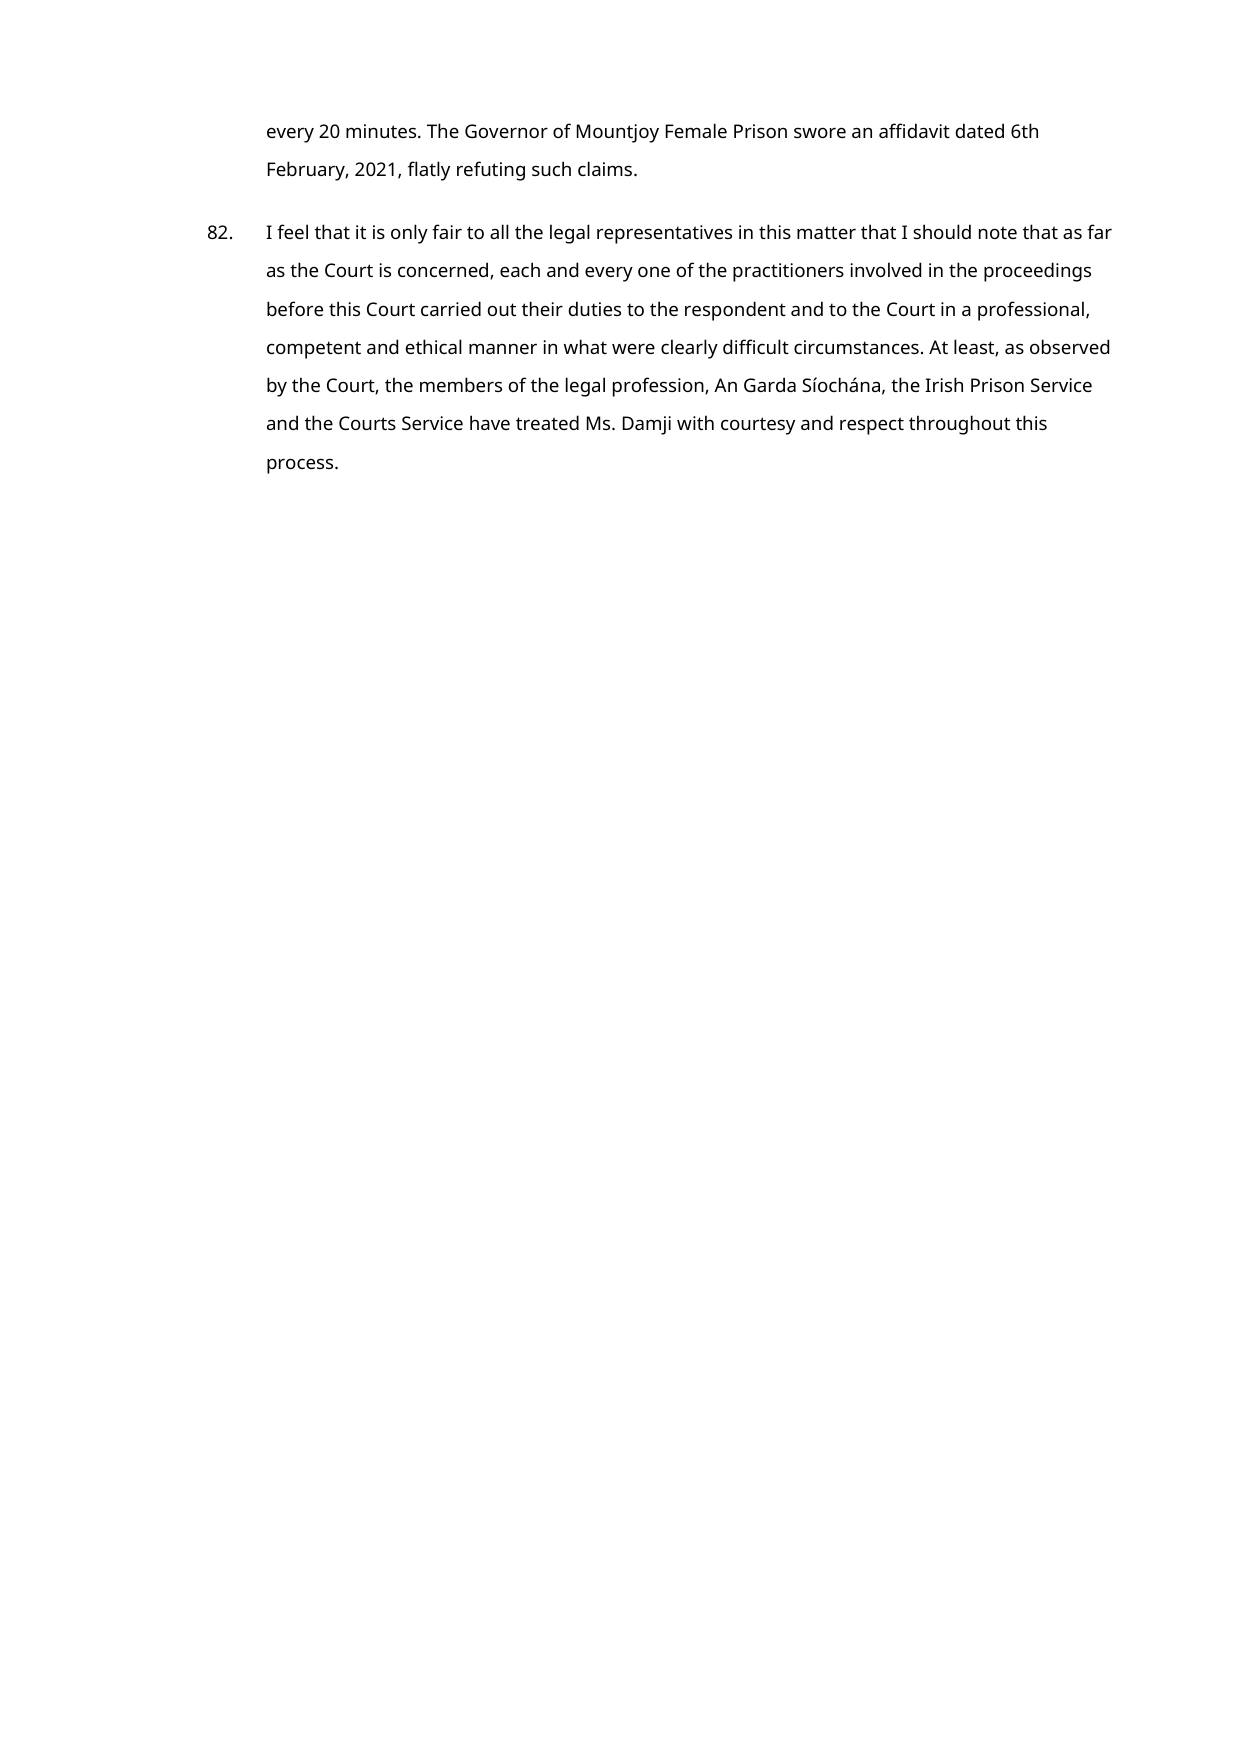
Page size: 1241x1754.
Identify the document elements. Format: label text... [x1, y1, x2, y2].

text 82. I feel that it is only fair to all the legal representatives in this matter that I should note that as far as the Court is concerned, each and every one of the practitioners involved in the proceedings before this Court carried out their duties to the respondent and to the Court in a professional, competent and ethical manner in what were clearly difficult circumstances. At least, as observed by the Court, the members of the legal profession, An Garda Síochána, the Irish Prison Service and the Courts Service have treated Ms. Damji with courtesy and respect throughout this process. [207, 219, 1122, 474]
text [207, 118, 1122, 182]
